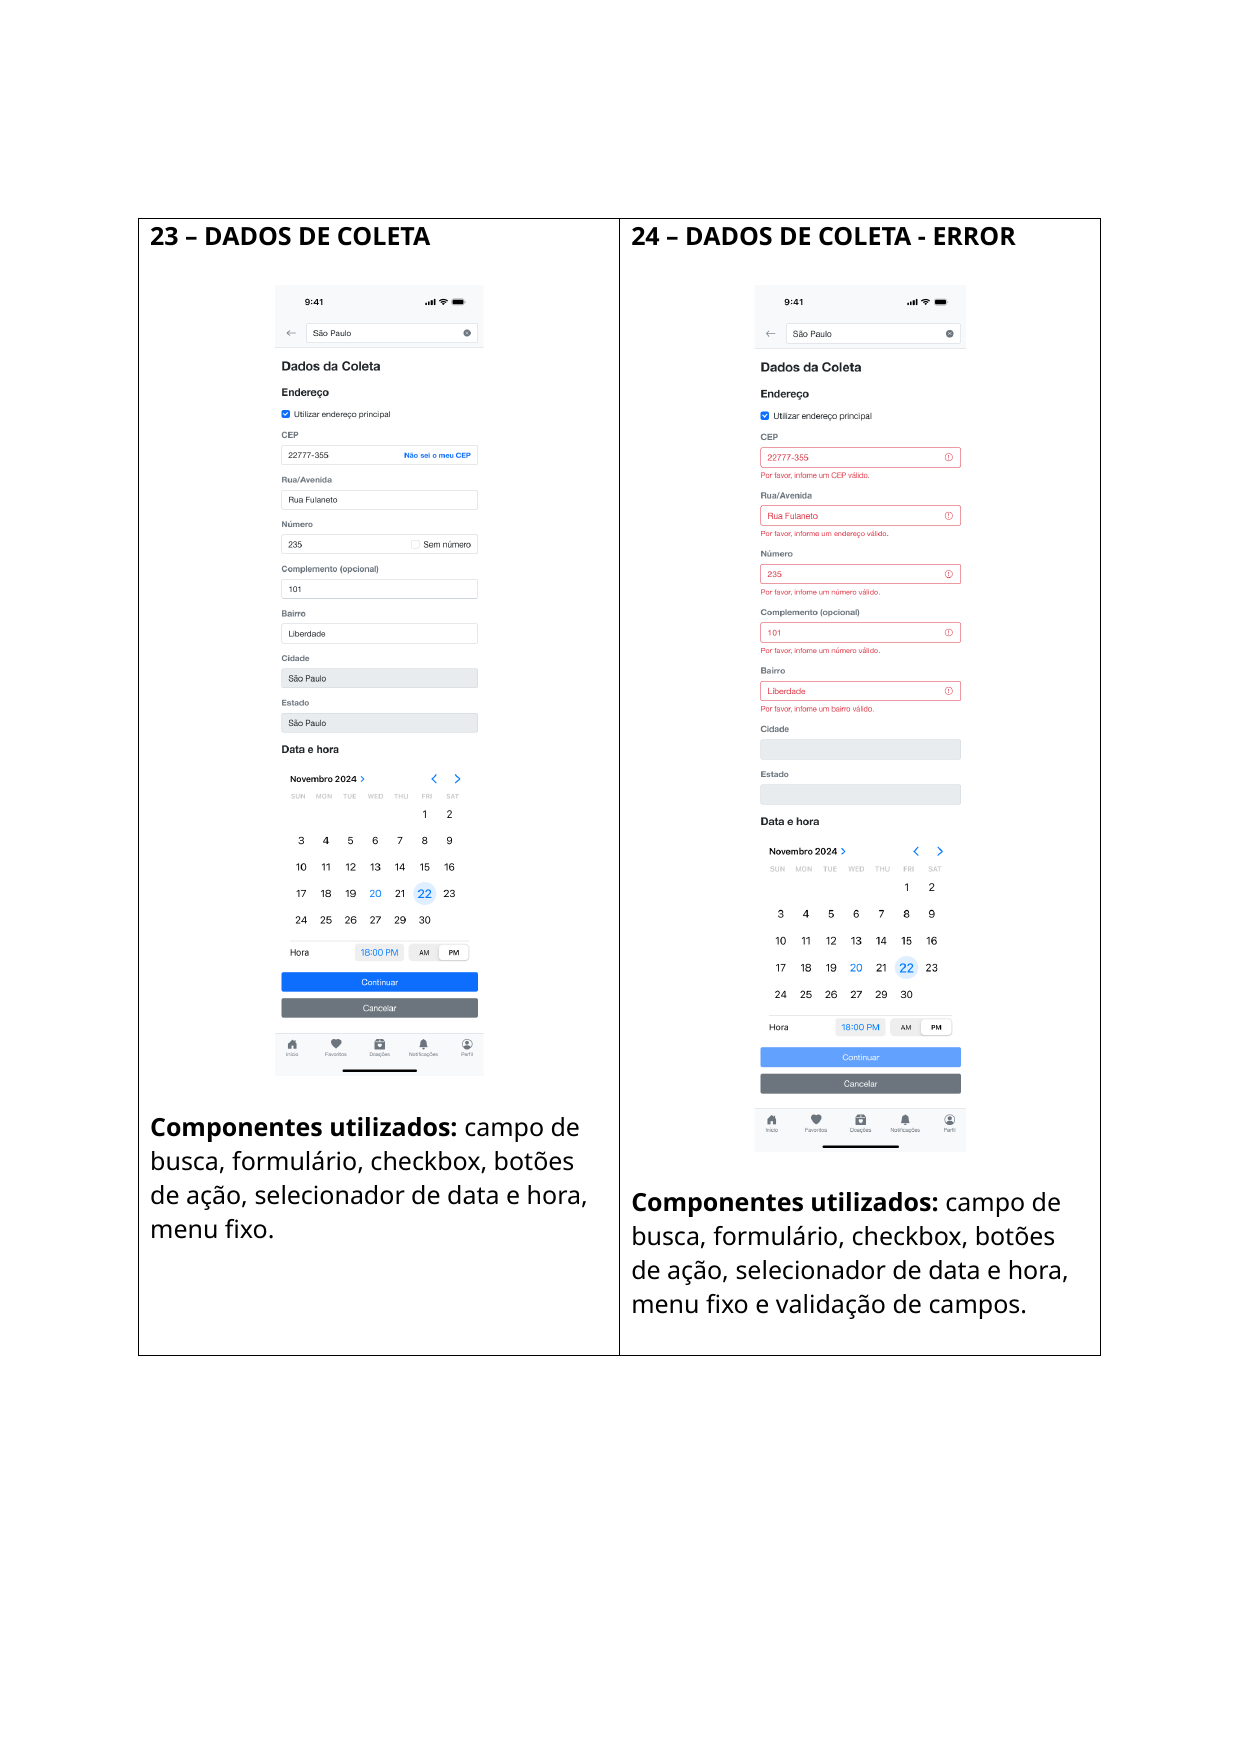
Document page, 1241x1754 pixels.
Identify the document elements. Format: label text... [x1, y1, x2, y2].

table_header 23 – DADOS DE COLETA Componentes utilizados: campo de busca, formulário, checkbox, botões de ação, selecionador de data e hora, menu fixo. [139, 219, 619, 1354]
picture [275, 285, 484, 1076]
picture [754, 285, 967, 1152]
